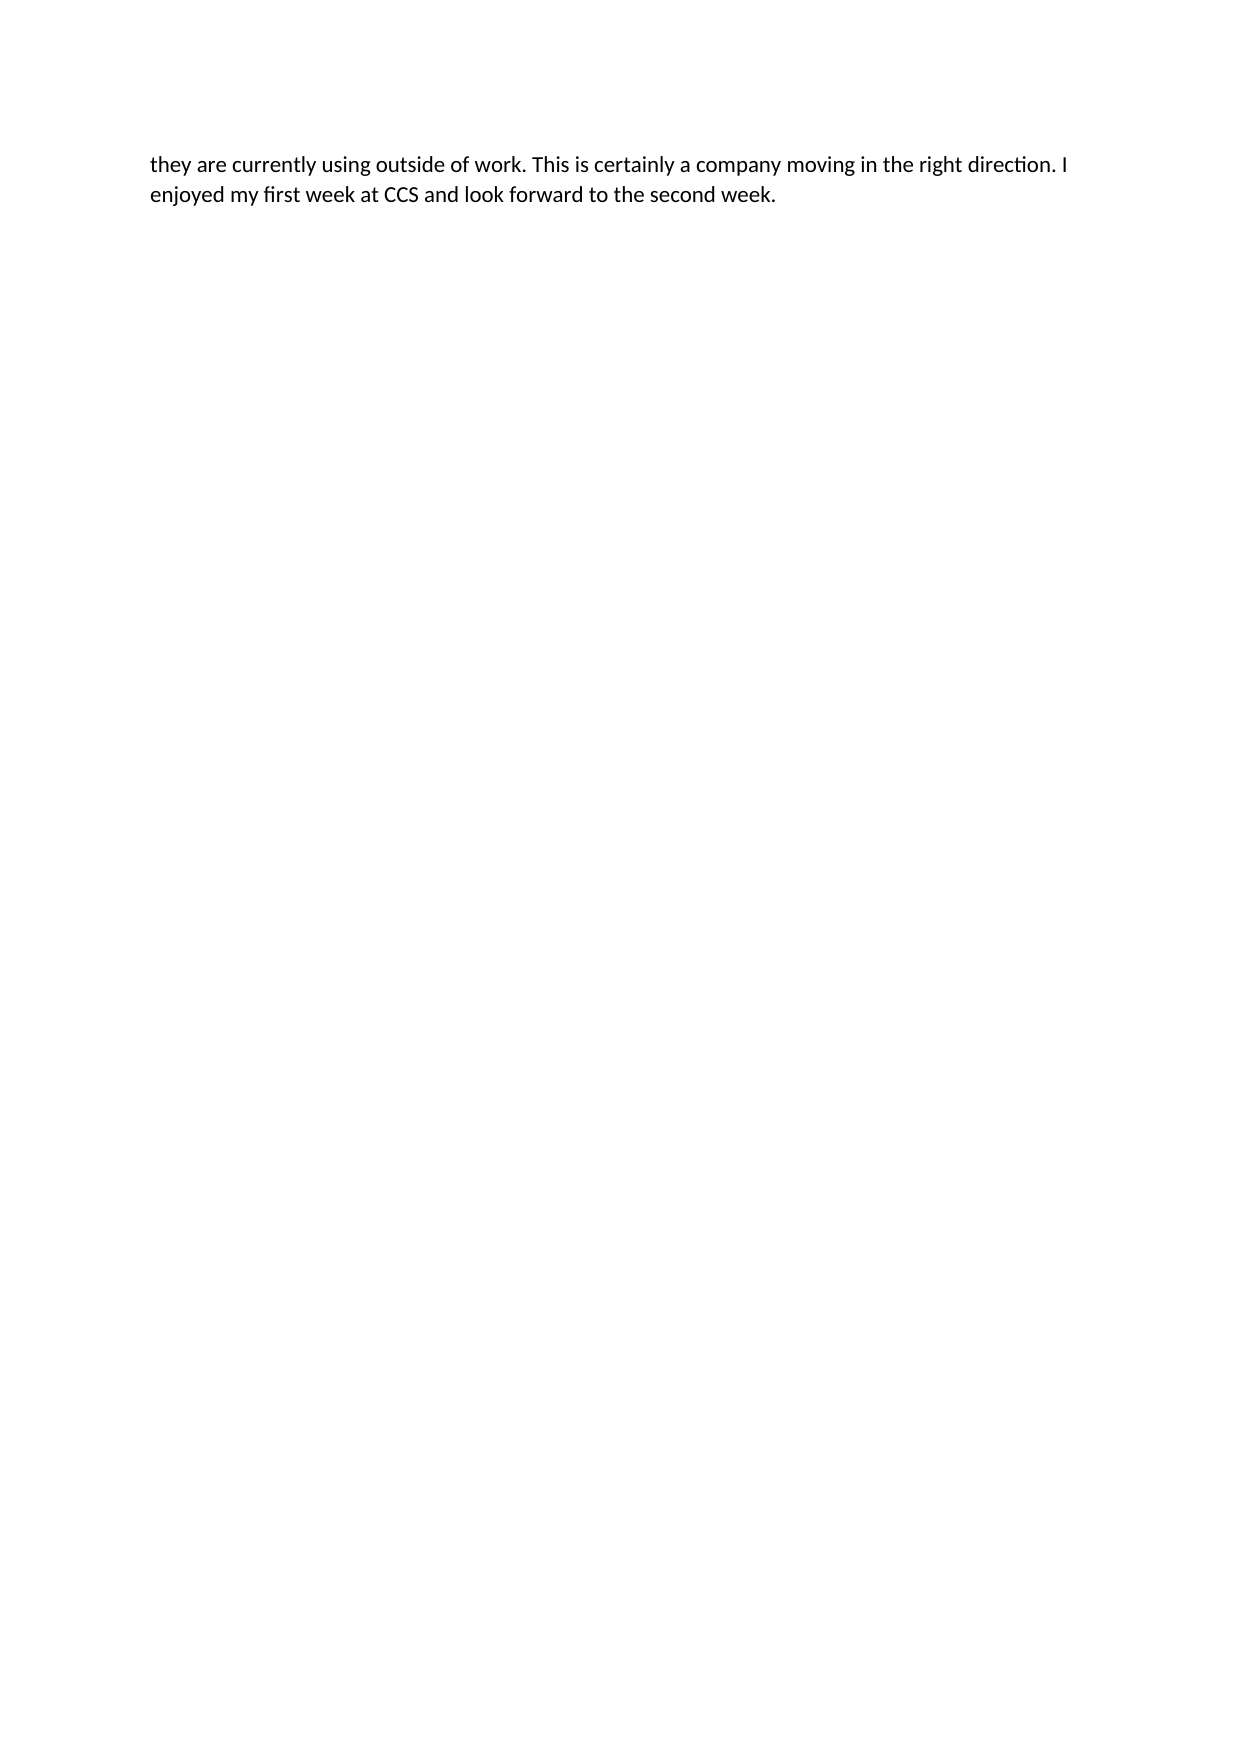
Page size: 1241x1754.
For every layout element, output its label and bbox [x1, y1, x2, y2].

text [150, 150, 1090, 208]
